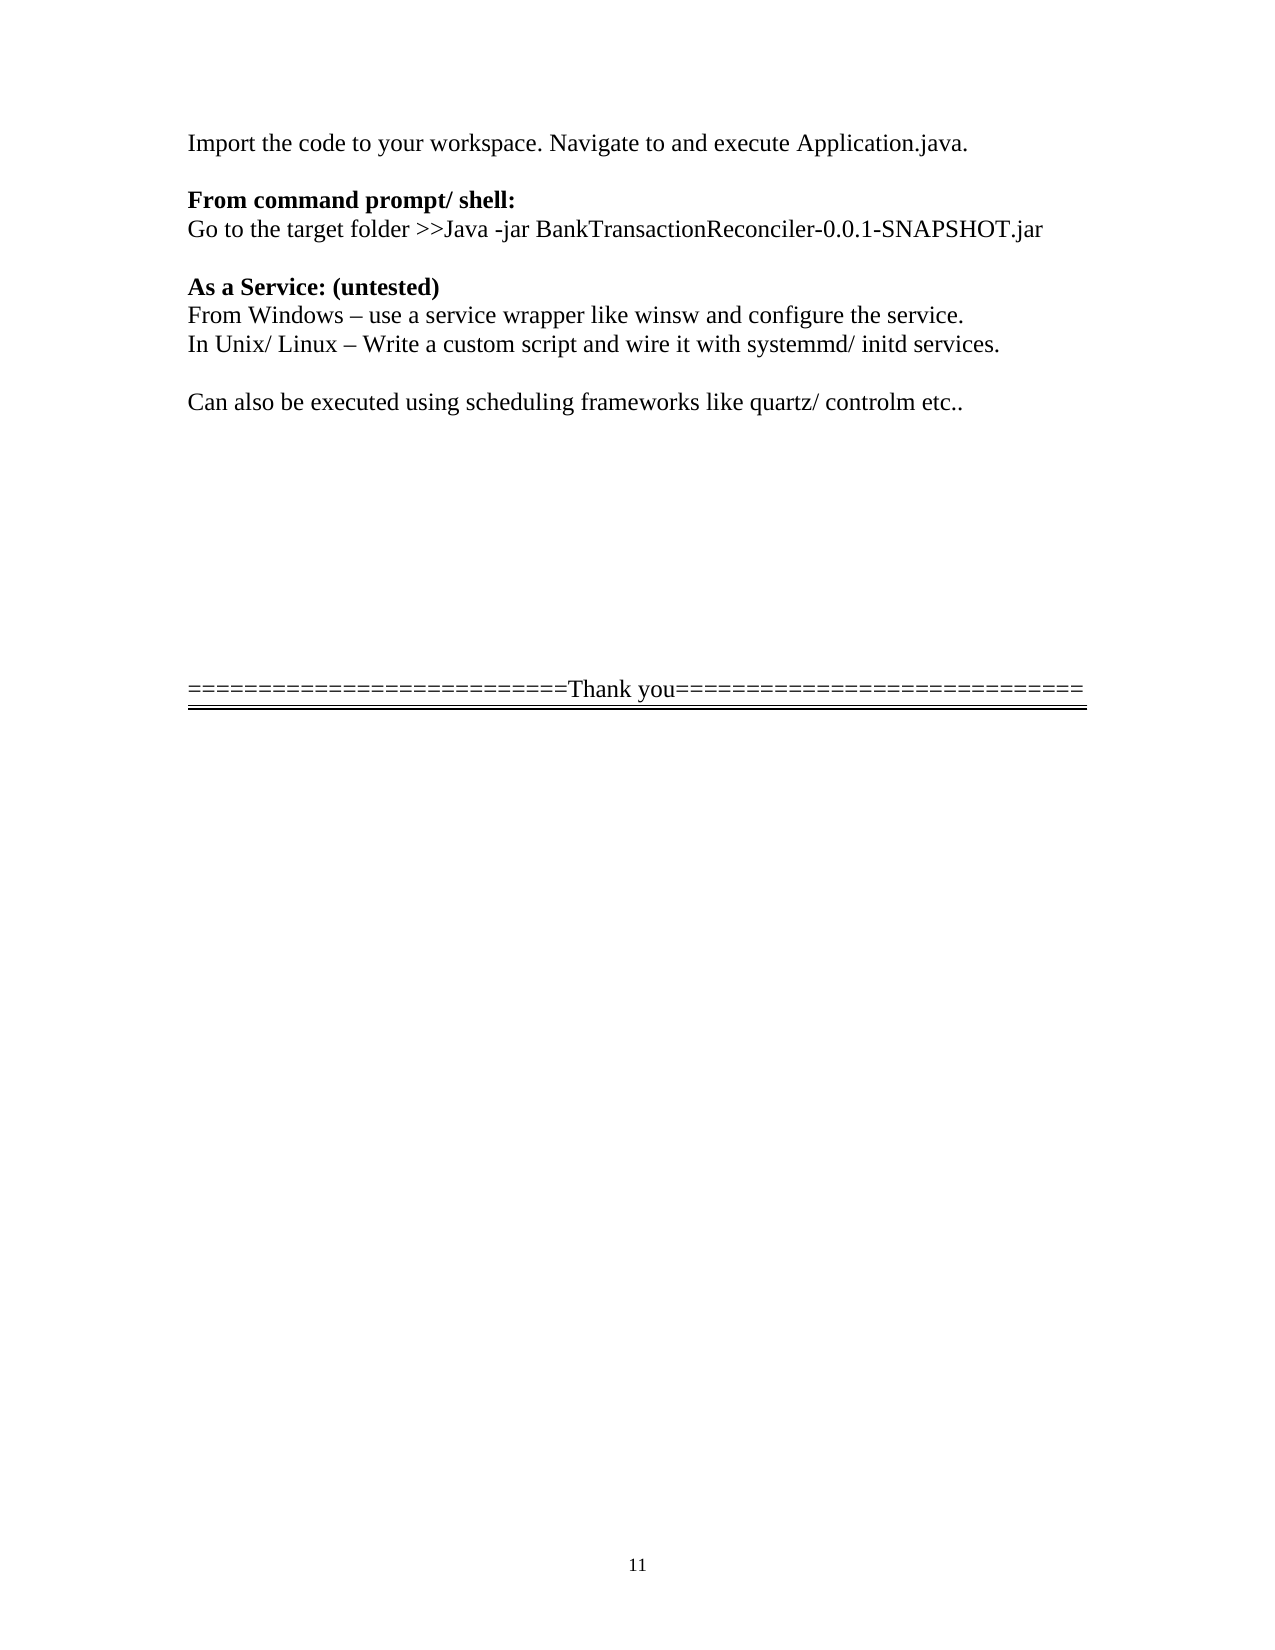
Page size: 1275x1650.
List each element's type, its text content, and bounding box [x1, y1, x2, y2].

text As a Service: (untested) [187, 272, 1087, 300]
text In Unix/ Linux – Write a custom script and wire it with systemmd/ initd services. [187, 329, 1087, 358]
text Go to the target folder >>Java -jar BankTransactionReconciler-0.0.1-SNAPSHOT.jar [187, 214, 1087, 243]
text ===========================Thank you============================= [187, 674, 1087, 709]
text From Windows – use a service wrapper like winsw and configure the service. [187, 300, 1087, 329]
text Can also be executed using scheduling frameworks like quartz/ controlm etc.. [187, 387, 1087, 415]
text From command prompt/ shell: [187, 185, 1087, 214]
text Import the code to your workspace. Navigate to and execute Application.java. [187, 128, 1087, 157]
